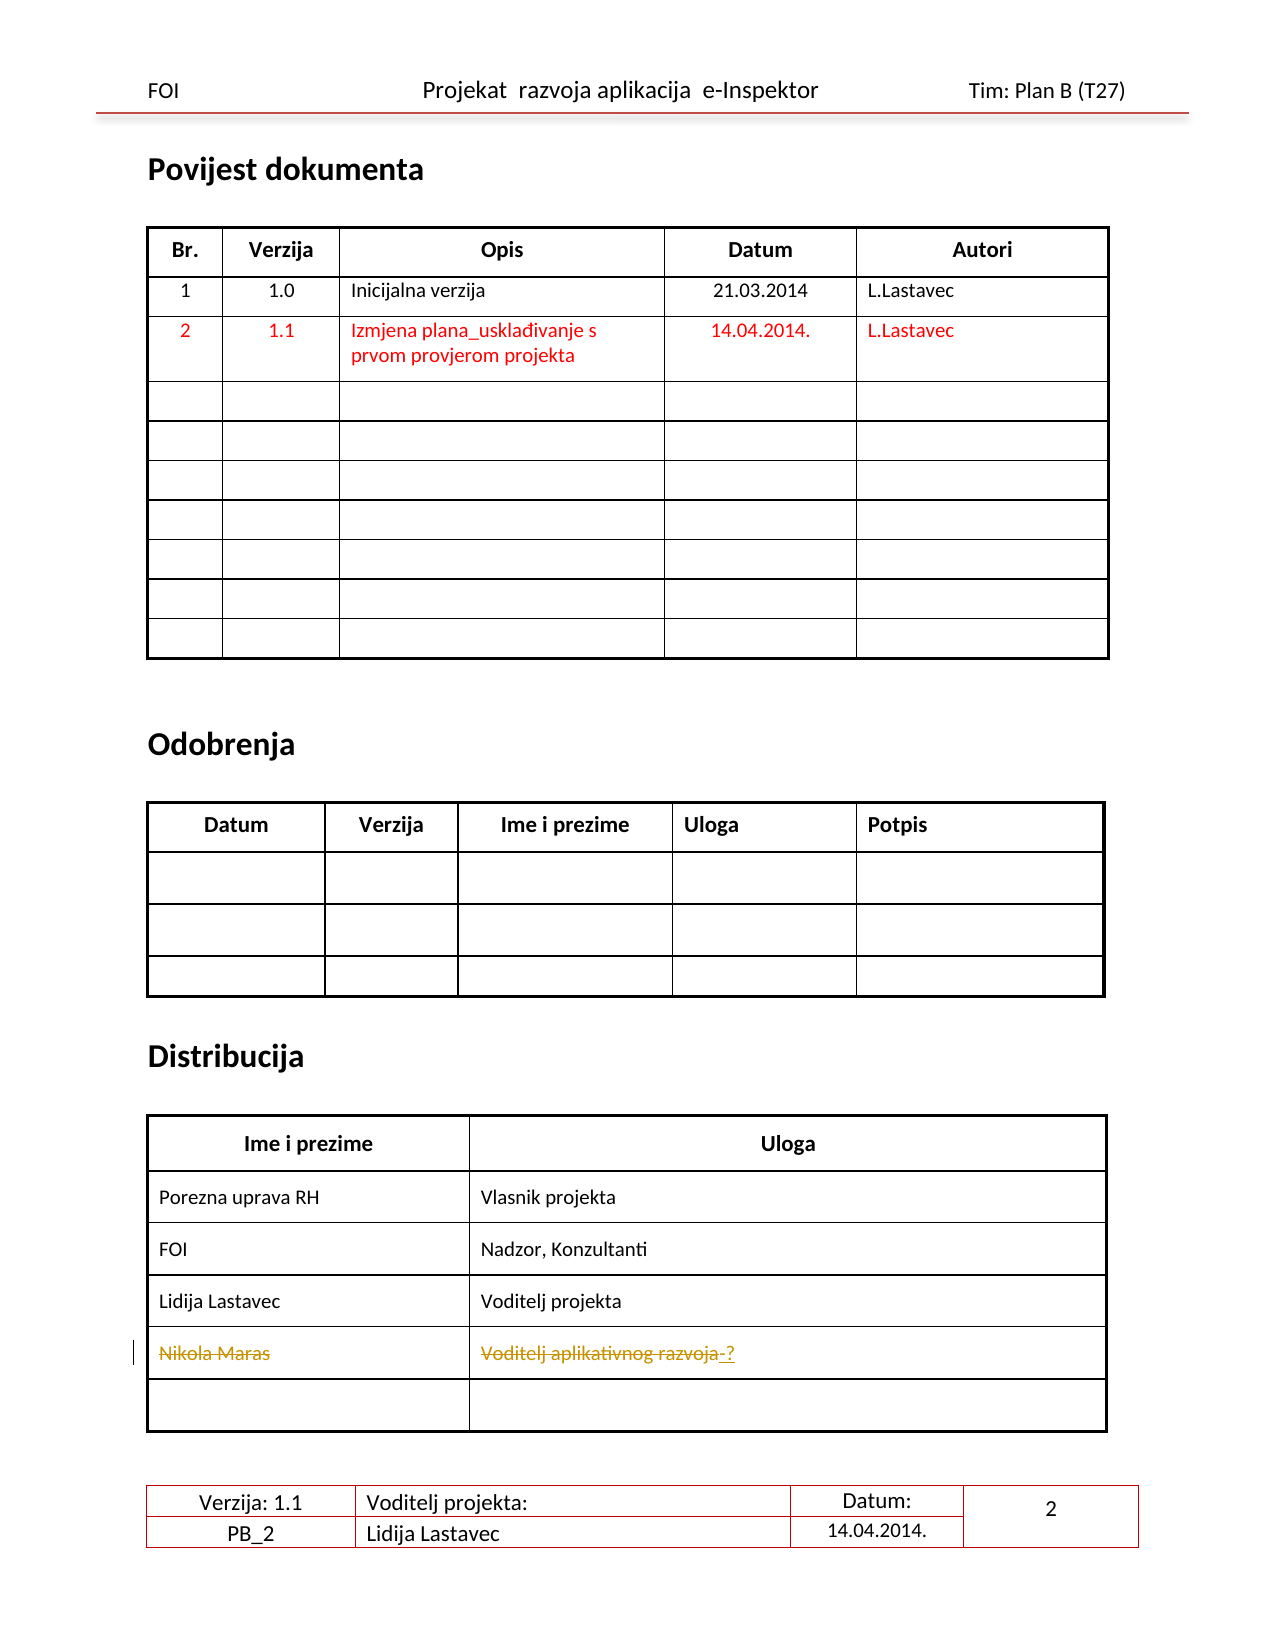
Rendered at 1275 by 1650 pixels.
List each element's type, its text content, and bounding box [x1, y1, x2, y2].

table_header Uloga [470, 1117, 1105, 1170]
table_header Ime i prezime [149, 1117, 469, 1170]
table_cell [673, 957, 856, 994]
table_cell 1.1 [223, 317, 339, 381]
table_cell [340, 382, 664, 420]
table_cell [470, 1327, 1105, 1378]
table_cell [149, 619, 222, 657]
table_cell L.Lastavec [857, 317, 1107, 381]
table_cell Vlasnik projekta [470, 1172, 1105, 1222]
table_header Br. [149, 229, 222, 276]
table_cell [665, 501, 856, 538]
table_cell [340, 422, 664, 459]
table_cell [470, 1380, 1105, 1430]
table_cell [149, 957, 324, 994]
table_cell FOI [149, 1223, 469, 1274]
table_cell [459, 853, 672, 903]
table_cell [149, 853, 324, 903]
table_cell [149, 540, 222, 578]
table_cell [857, 580, 1107, 617]
table_header Verzija [223, 229, 339, 276]
table_cell [149, 461, 222, 499]
table_cell [459, 957, 672, 994]
table_cell [223, 580, 339, 617]
table_cell 21.03.2014 [665, 278, 856, 316]
table_cell [340, 580, 664, 617]
table_cell [223, 461, 339, 499]
table_cell [149, 422, 222, 459]
table_cell [149, 580, 222, 617]
table_cell [857, 619, 1107, 657]
table_cell [326, 905, 457, 955]
table_cell [149, 1327, 469, 1378]
table_cell [149, 905, 324, 955]
table_cell [857, 905, 1102, 955]
table_cell [665, 540, 856, 578]
table_cell Inicijalna verzija [340, 278, 664, 316]
table_cell Voditelj projekta [470, 1276, 1105, 1326]
table_cell [149, 501, 222, 538]
table_cell [857, 382, 1107, 420]
table_cell 1.0 [223, 278, 339, 316]
table_cell [857, 422, 1107, 459]
table_header Datum [149, 804, 324, 851]
table_cell L.Lastavec [857, 278, 1107, 316]
table_cell [340, 461, 664, 499]
text Distribucija [148, 1035, 1127, 1076]
table_cell Porezna uprava RH [149, 1172, 469, 1222]
table_cell Nadzor, Konzultanti [470, 1223, 1105, 1274]
table_cell 2 [149, 317, 222, 381]
text Odobrenja [148, 722, 1127, 763]
table_cell [673, 905, 856, 955]
table_cell Lidija Lastavec [149, 1276, 469, 1326]
table_cell [340, 540, 664, 578]
table_cell [673, 853, 856, 903]
table_cell [223, 619, 339, 657]
table_header Datum [665, 229, 856, 276]
table_cell [326, 957, 457, 994]
table_cell [857, 540, 1107, 578]
table_cell [459, 905, 672, 955]
table_header Verzija [326, 804, 457, 851]
table_cell [857, 957, 1102, 994]
table_header Opis [340, 229, 664, 276]
table_cell [857, 461, 1107, 499]
table_cell [149, 1380, 469, 1430]
table_cell [857, 853, 1102, 903]
table_cell [326, 853, 457, 903]
table_cell [665, 619, 856, 657]
table_cell 1 [149, 278, 222, 316]
table_header Ime i prezime [459, 804, 672, 851]
table_cell [665, 580, 856, 617]
table_header Autori [857, 229, 1107, 276]
text Povijest dokumenta [148, 148, 1127, 188]
table_cell [149, 382, 222, 420]
table_cell [223, 540, 339, 578]
table_cell [665, 382, 856, 420]
table_header Potpis [857, 804, 1102, 851]
table_cell [340, 501, 664, 538]
table_cell [665, 461, 856, 499]
table_cell Izmjena plana_usklađivanje s prvom provjerom projekta [340, 317, 664, 381]
table_cell [340, 619, 664, 657]
table_cell [223, 422, 339, 459]
table_cell [665, 422, 856, 459]
table_cell 14.04.2014. [665, 317, 856, 381]
table_header Uloga [673, 804, 856, 851]
table_cell [857, 501, 1107, 538]
table_cell [223, 382, 339, 420]
table_cell [223, 501, 339, 538]
